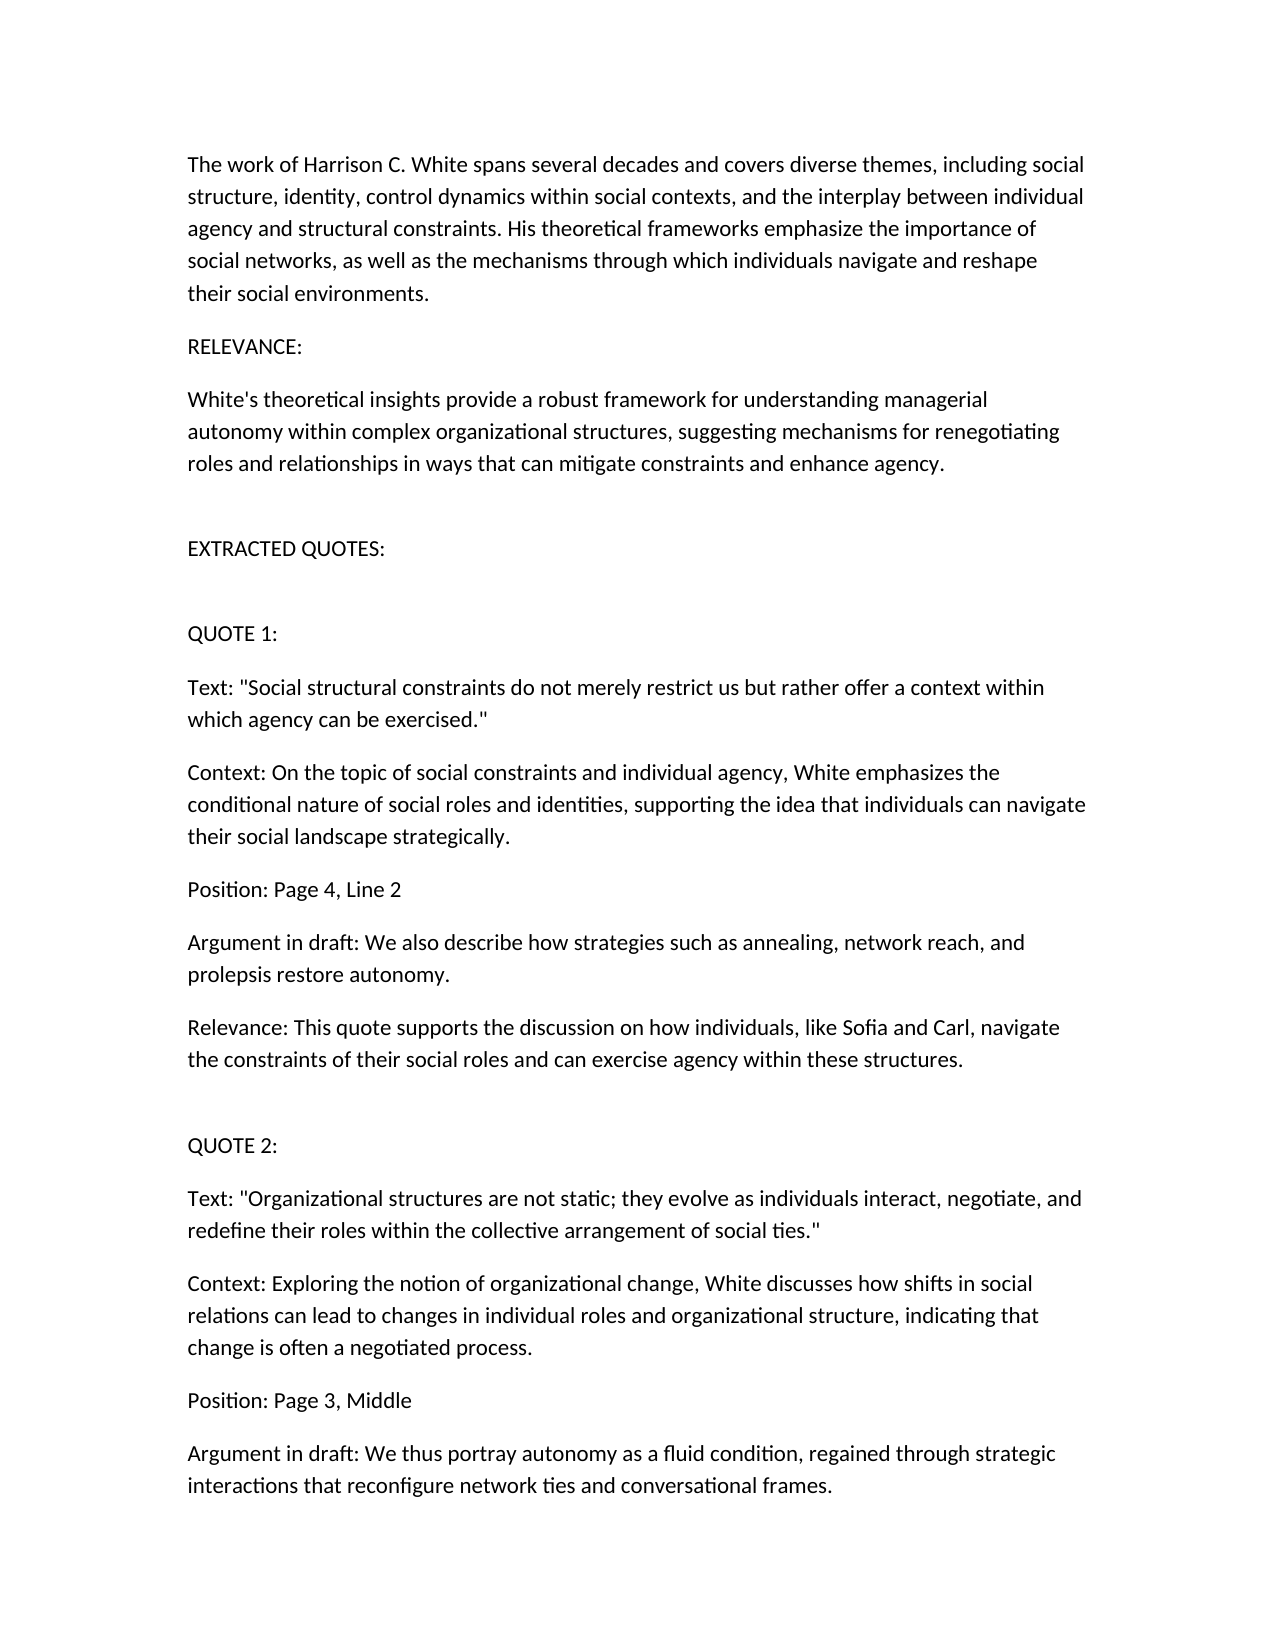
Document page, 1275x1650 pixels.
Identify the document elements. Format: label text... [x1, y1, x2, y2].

text Context: Exploring the notion of organizational change, White discusses how shifts in social relations can lead to changes in individual roles and organizational structure, indicating that change is often a negotiated process. [187, 1269, 1087, 1361]
text Position: Page 4, Line 2 [187, 875, 1087, 903]
text Argument in draft: We thus portray autonomy as a fluid condition, regained through strategic interactions that reconfigure network ties and conversational frames. [187, 1439, 1087, 1500]
text EXTRACTED QUOTES: [187, 502, 1087, 562]
text Position: Page 3, Middle [187, 1386, 1087, 1414]
text QUOTE 1: [187, 587, 1087, 648]
text White's theoretical insights provide a robust framework for understanding managerial autonomy within complex organizational structures, suggesting mechanisms for renegotiating roles and relationships in ways that can mitigate constraints and enhance agency. [187, 385, 1087, 477]
text Relevance: This quote supports the discussion on how individuals, like Sofia and Carl, navigate the constraints of their social roles and can exercise agency within these structures. [187, 1013, 1087, 1074]
text Text: "Social structural constraints do not merely restrict us but rather offer a context within which agency can be exercised." [187, 673, 1087, 733]
text Text: "Organizational structures are not static; they evolve as individuals interact, negotiate, and redefine their roles within the collective arrangement of social ties." [187, 1184, 1087, 1244]
text QUOTE 2: [187, 1099, 1087, 1159]
text Argument in draft: We also describe how strategies such as annealing, network reach, and prolepsis restore autonomy. [187, 928, 1087, 988]
text RELEVANCE: [187, 332, 1087, 360]
text Context: On the topic of social constraints and individual agency, White emphasizes the conditional nature of social roles and identities, supporting the idea that individuals can navigate their social landscape strategically. [187, 758, 1087, 850]
text The work of Harrison C. White spans several decades and covers diverse themes, including social structure, identity, control dynamics within social contexts, and the interplay between individual agency and structural constraints. His theoretical frameworks emphasize the importance of social networks, as well as the mechanisms through which individuals navigate and reshape their social environments. [187, 150, 1087, 307]
